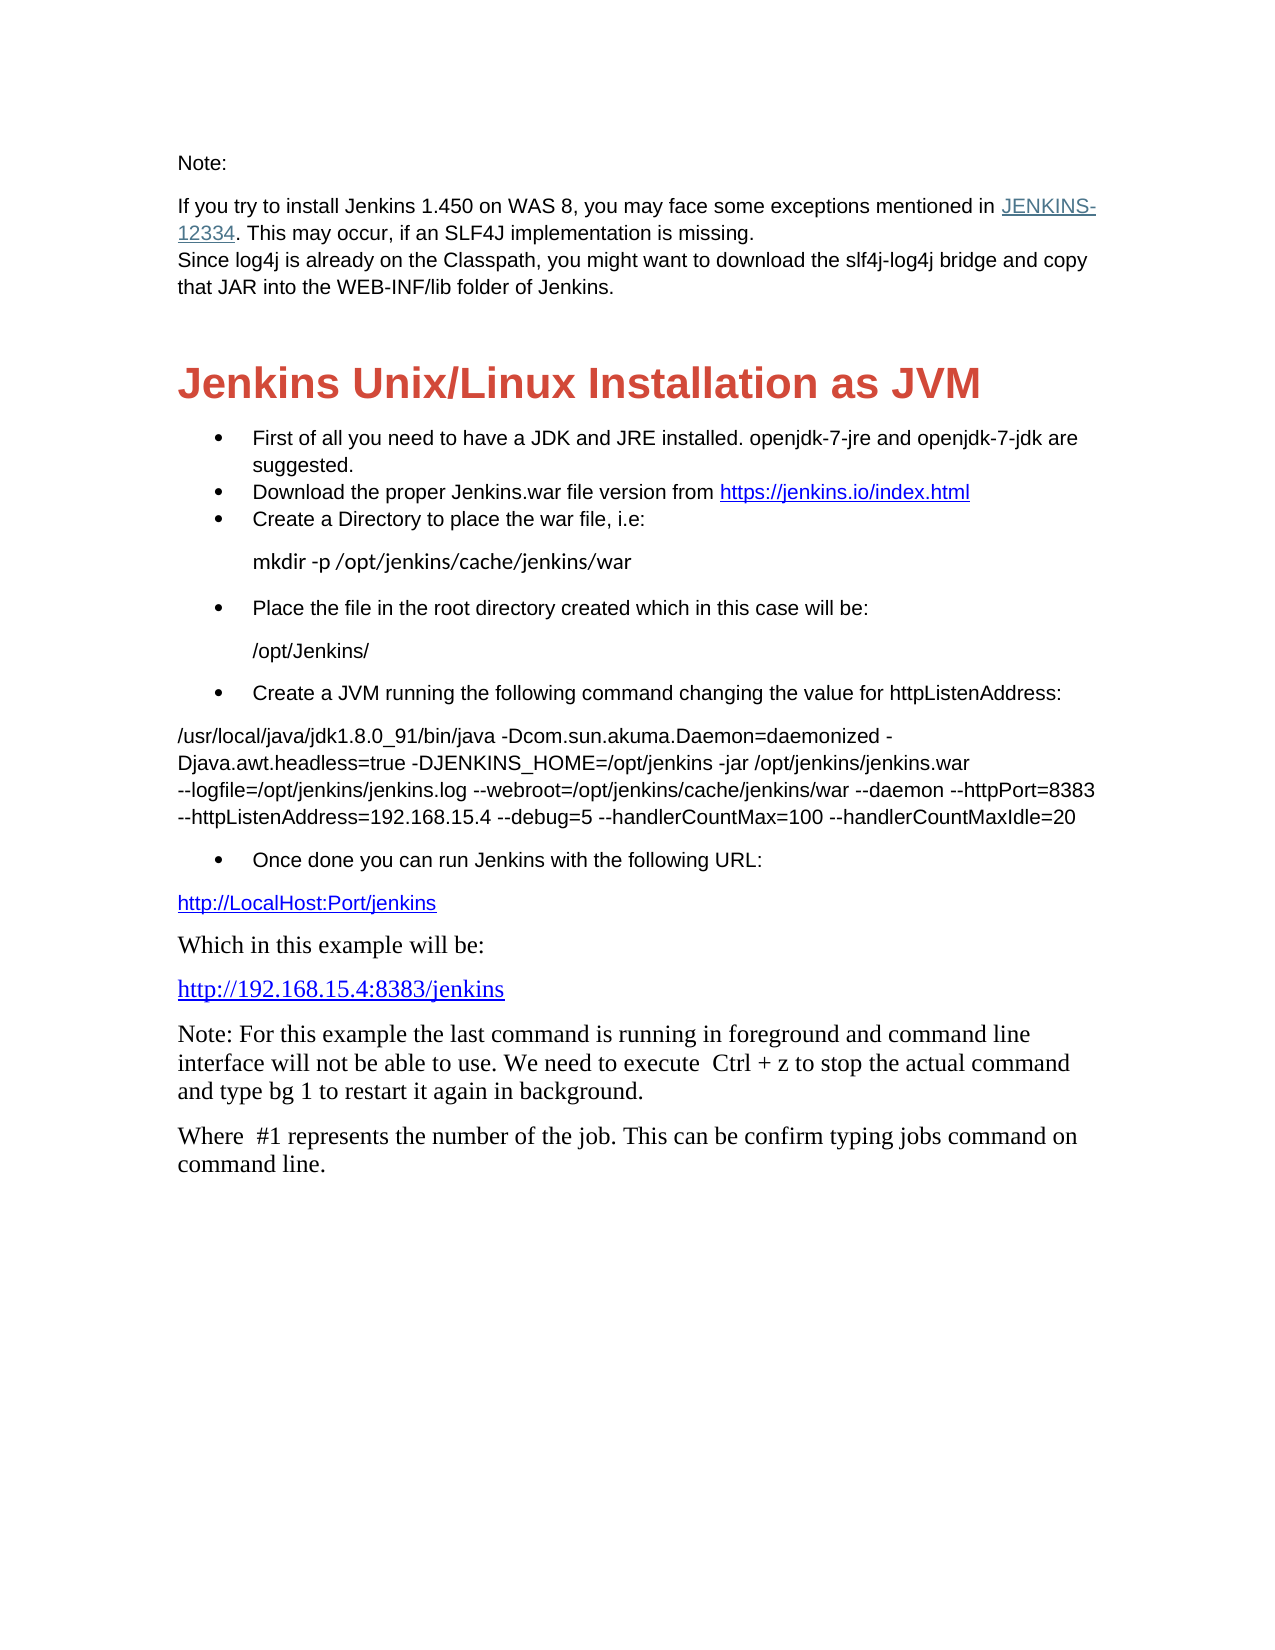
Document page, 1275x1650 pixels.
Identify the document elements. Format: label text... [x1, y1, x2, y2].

list First of all you need to have a JDK and JRE installed. openjdk-7-jre and openjdk-7-jdk are suggested. [215, 423, 1098, 477]
list Place the file in the root directory created which in this case will be: [215, 593, 1098, 620]
text Note: For this example the last command is running in foreground and command line interface will not be able to use. We need to execute Ctrl + z to stop the actual command and type bg 1 to restart it again in background. [177, 1019, 1098, 1105]
text http://192.168.15.4:8383/jenkins [177, 974, 1098, 1003]
list Once done you can run Jenkins with the following URL: [215, 845, 1098, 872]
text /opt/Jenkins/ [252, 635, 1098, 662]
list mkdir -p /opt/jenkins/cache/jenkins/war [252, 547, 1098, 575]
text /usr/local/java/jdk1.8.0_91/bin/java -Dcom.sun.akuma.Daemon=daemonized -Djava.awt.headless=true -DJENKINS_HOME=/opt/jenkins -jar /opt/jenkins/jenkins.war --logfile=/opt/jenkins/jenkins.log --webroot=/opt/jenkins/cache/jenkins/war --daemon --httpPort=8383 --httpListenAddress=192.168.15.4 --debug=5 --handlerCountMax=100 --handlerCountMaxIdle=20 [177, 721, 1098, 829]
text If you try to install Jenkins 1.450 on WAS 8, you may face some exceptions mentioned in JENKINS-12334. This may occur, if an SLF4J implementation is missing. Since log4j is already on the Classpath, you might want to download the slf4j-log4j bridge and copy that JAR into the WEB-INF/lib folder of Jenkins. [177, 190, 1098, 299]
text Jenkins Unix/Linux Installation as JVM [177, 357, 1098, 407]
text Which in this example will be: [177, 930, 1098, 959]
list Create a JVM running the following command changing the value for httpListenAddress: [215, 678, 1098, 705]
list Download the proper Jenkins.war file version from https://jenkins.io/index.html [215, 477, 1098, 504]
text Note: [177, 148, 1098, 175]
list Create a Directory to place the war file, i.e: [215, 504, 1098, 531]
text Where #1 represents the number of the job. This can be confirm typing jobs command on command line. [177, 1121, 1098, 1178]
text http://LocalHost:Port/jenkins [177, 887, 1098, 914]
